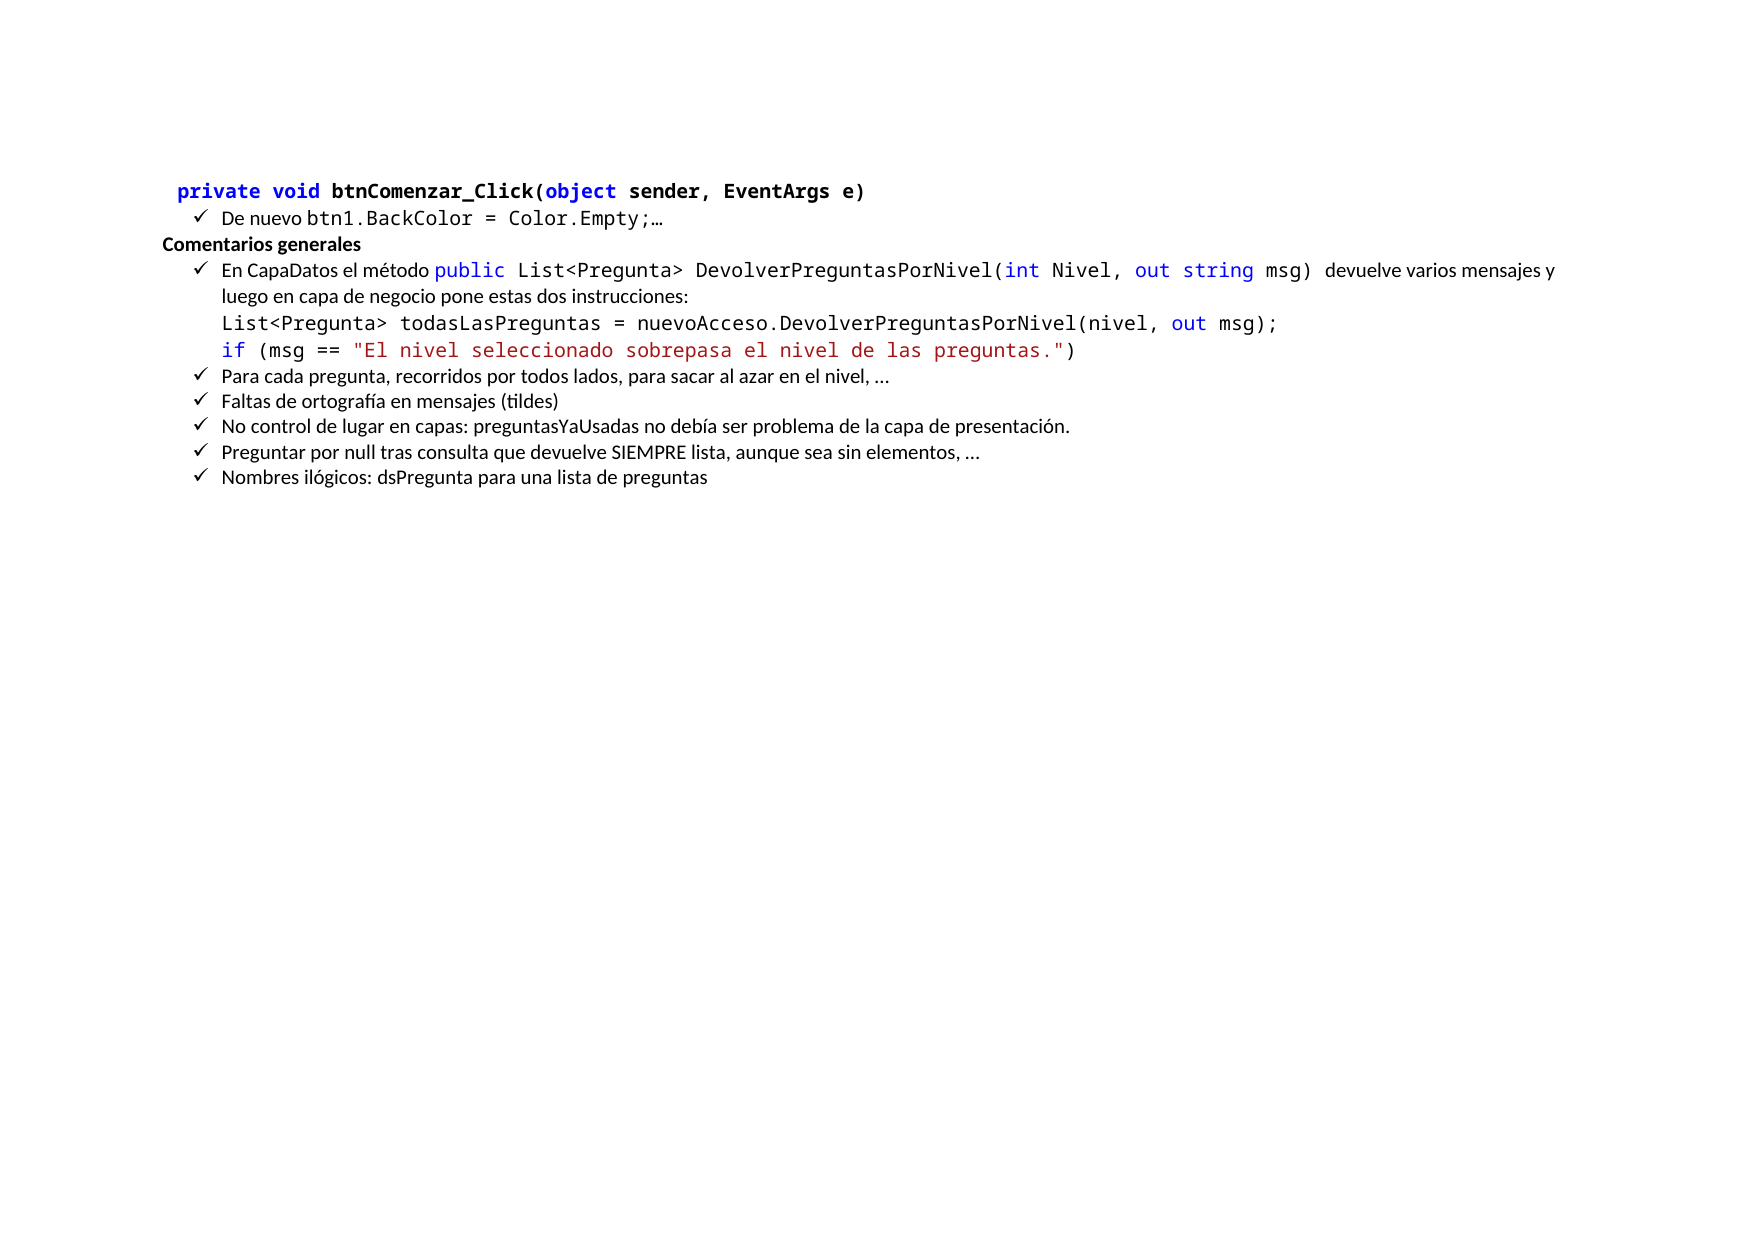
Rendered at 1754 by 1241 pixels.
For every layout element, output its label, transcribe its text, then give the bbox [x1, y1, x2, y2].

text No control de lugar en capas: preguntasYaUsadas no debía ser problema de la capa de presentación. [192, 414, 1606, 439]
text De nuevo btn1.BackColor = Color.Empty;… [192, 204, 1606, 231]
text Comentarios generales [162, 231, 1606, 257]
text Faltas de ortografía en mensajes (tildes) [192, 388, 1606, 414]
text Preguntar por null tras consulta que devuelve SIEMPRE lista, aunque sea sin elementos, … [192, 439, 1606, 464]
text if (msg == "El nivel seleccionado sobrepasa el nivel de las preguntas.") [221, 336, 1606, 363]
text Nombres ilógicos: dsPregunta para una lista de preguntas [192, 464, 1606, 490]
text Para cada pregunta, recorridos por todos lados, para sacar al azar en el nivel, … [192, 363, 1606, 388]
text private void btnComenzar_Click(object sender, EventArgs e) [177, 177, 1606, 204]
text En CapaDatos el método public List<Pregunta> DevolverPreguntasPorNivel(int Nivel, out string msg) devuelve varios mensajes y luego en capa de negocio pone estas dos instrucciones: [192, 257, 1606, 309]
text List<Pregunta> todasLasPreguntas = nuevoAcceso.DevolverPreguntasPorNivel(nivel, out msg); [221, 309, 1606, 336]
